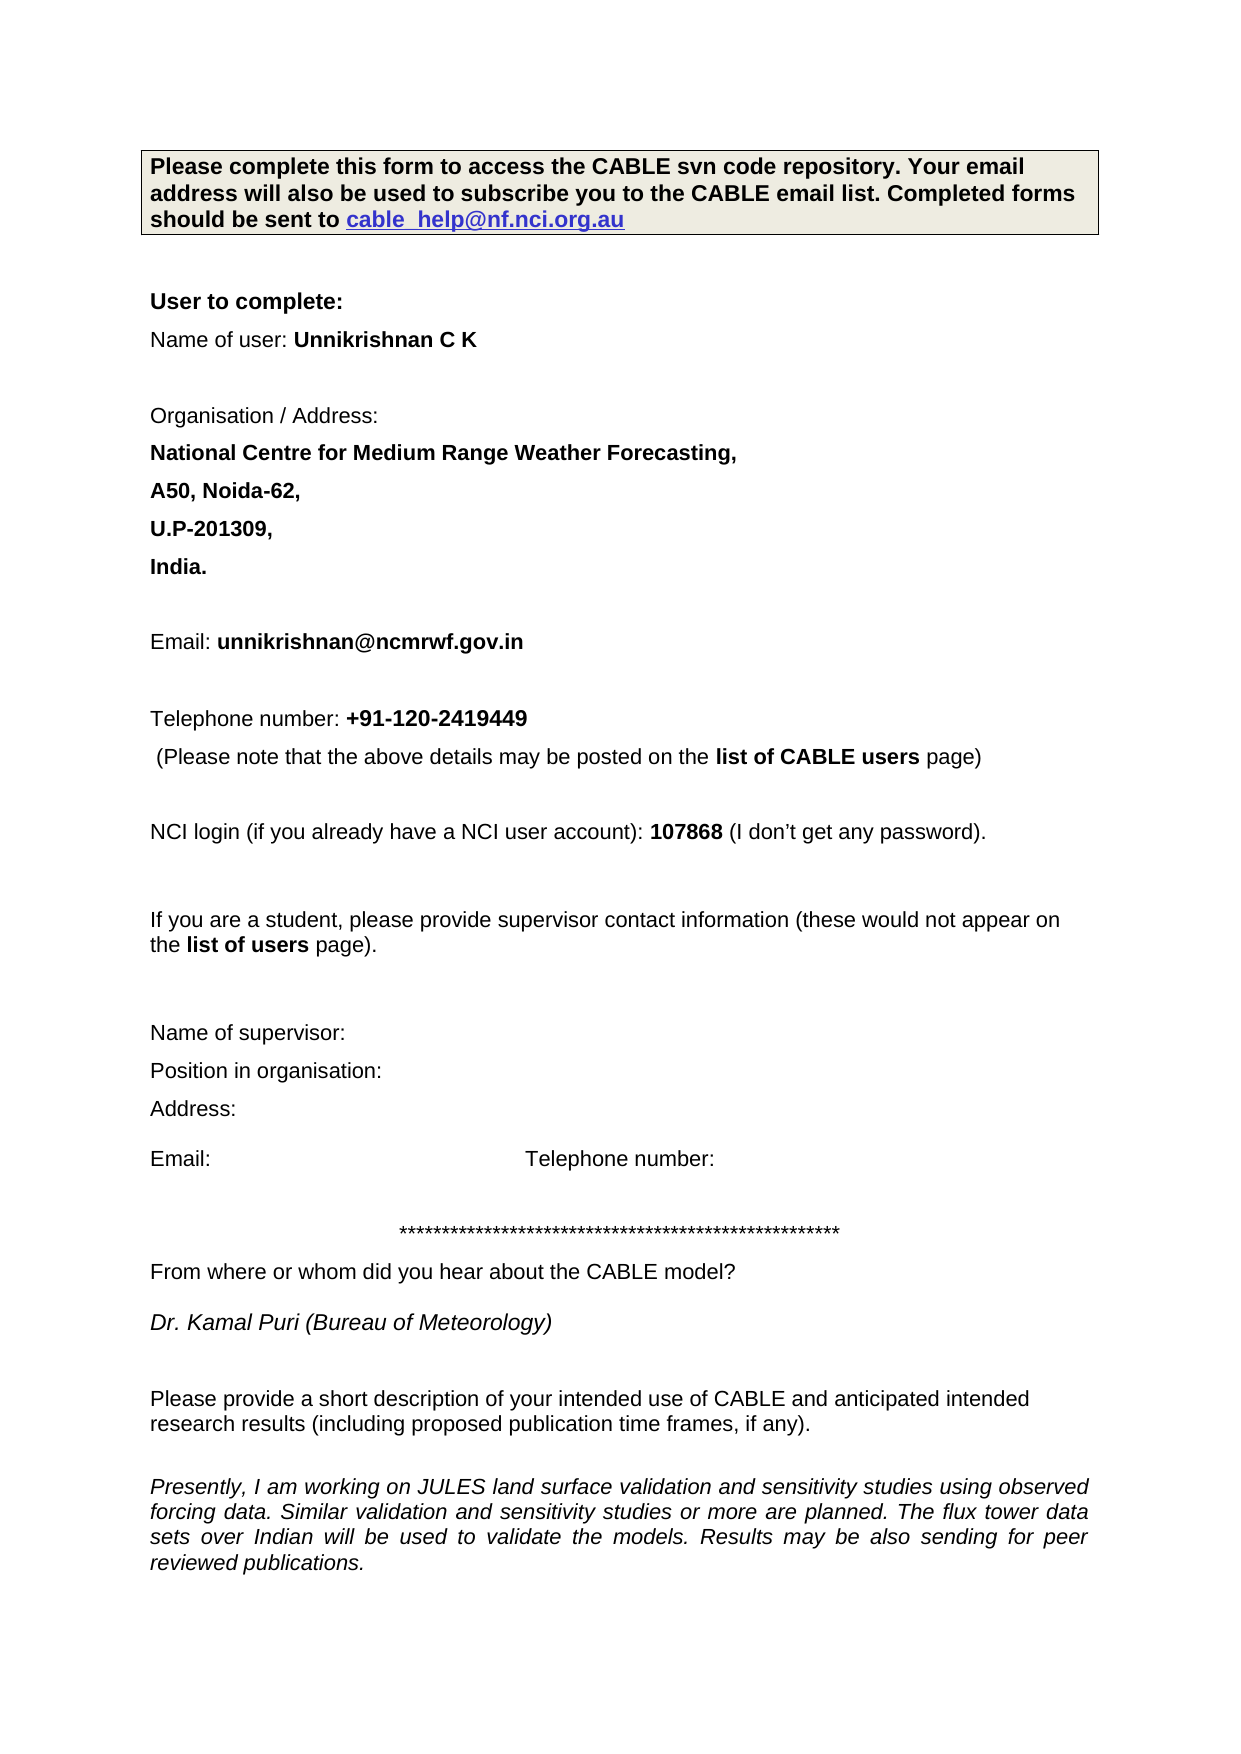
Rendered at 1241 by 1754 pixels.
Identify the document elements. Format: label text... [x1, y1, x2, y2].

text Please complete this form to access the CABLE svn code repository. Your email address will also be used to subscribe you to the CABLE email list. Completed forms should be sent to cable_help@nf.nci.org.au [142, 151, 1098, 234]
text India. [150, 554, 1090, 579]
text Name of user: Unnikrishnan C K [150, 327, 1090, 352]
text Telephone number: +91-120-2419449 [150, 705, 1090, 731]
text Address: [150, 1095, 1090, 1121]
text Please provide a short description of your intended use of CABLE and anticipated intended research results (including proposed publication time frames, if any). [150, 1386, 1090, 1436]
list Presently, I am working on JULES land surface validation and sensitivity studies using observed forcing data. Similar validation and sensitivity studies or more are planned. The flux tower data sets over Indian will be used to validate the models. Results may be also sending for peer reviewed publications. [150, 1474, 1090, 1575]
text (Please note that the above details may be posted on the list of CABLE users page) [150, 743, 1090, 769]
text National Centre for Medium Range Weather Forecasting, [150, 440, 1090, 466]
text Position in organisation: [150, 1058, 1090, 1083]
text Email: Telephone number: [150, 1146, 1090, 1171]
text U.P-201309, [150, 516, 1090, 541]
text A50, Noida-62, [150, 478, 1090, 503]
text User to complete: [150, 288, 1090, 314]
text **************************************************** [150, 1221, 1090, 1246]
text Dr. Kamal Puri (Bureau of Meteorology) [150, 1309, 1090, 1336]
text Email: unnikrishnan@ncmrwf.gov.in [150, 629, 1090, 654]
text NCI login (if you already have a NCI user account): 107868 (I don’t get any password). [150, 819, 1090, 844]
text Name of supervisor: [150, 1020, 1090, 1045]
text If you are a student, please provide supervisor contact information (these would not appear on the list of users page). [150, 907, 1090, 957]
text Organisation / Address: [150, 402, 1090, 428]
text From where or whom did you hear about the CABLE model? [150, 1259, 1090, 1284]
